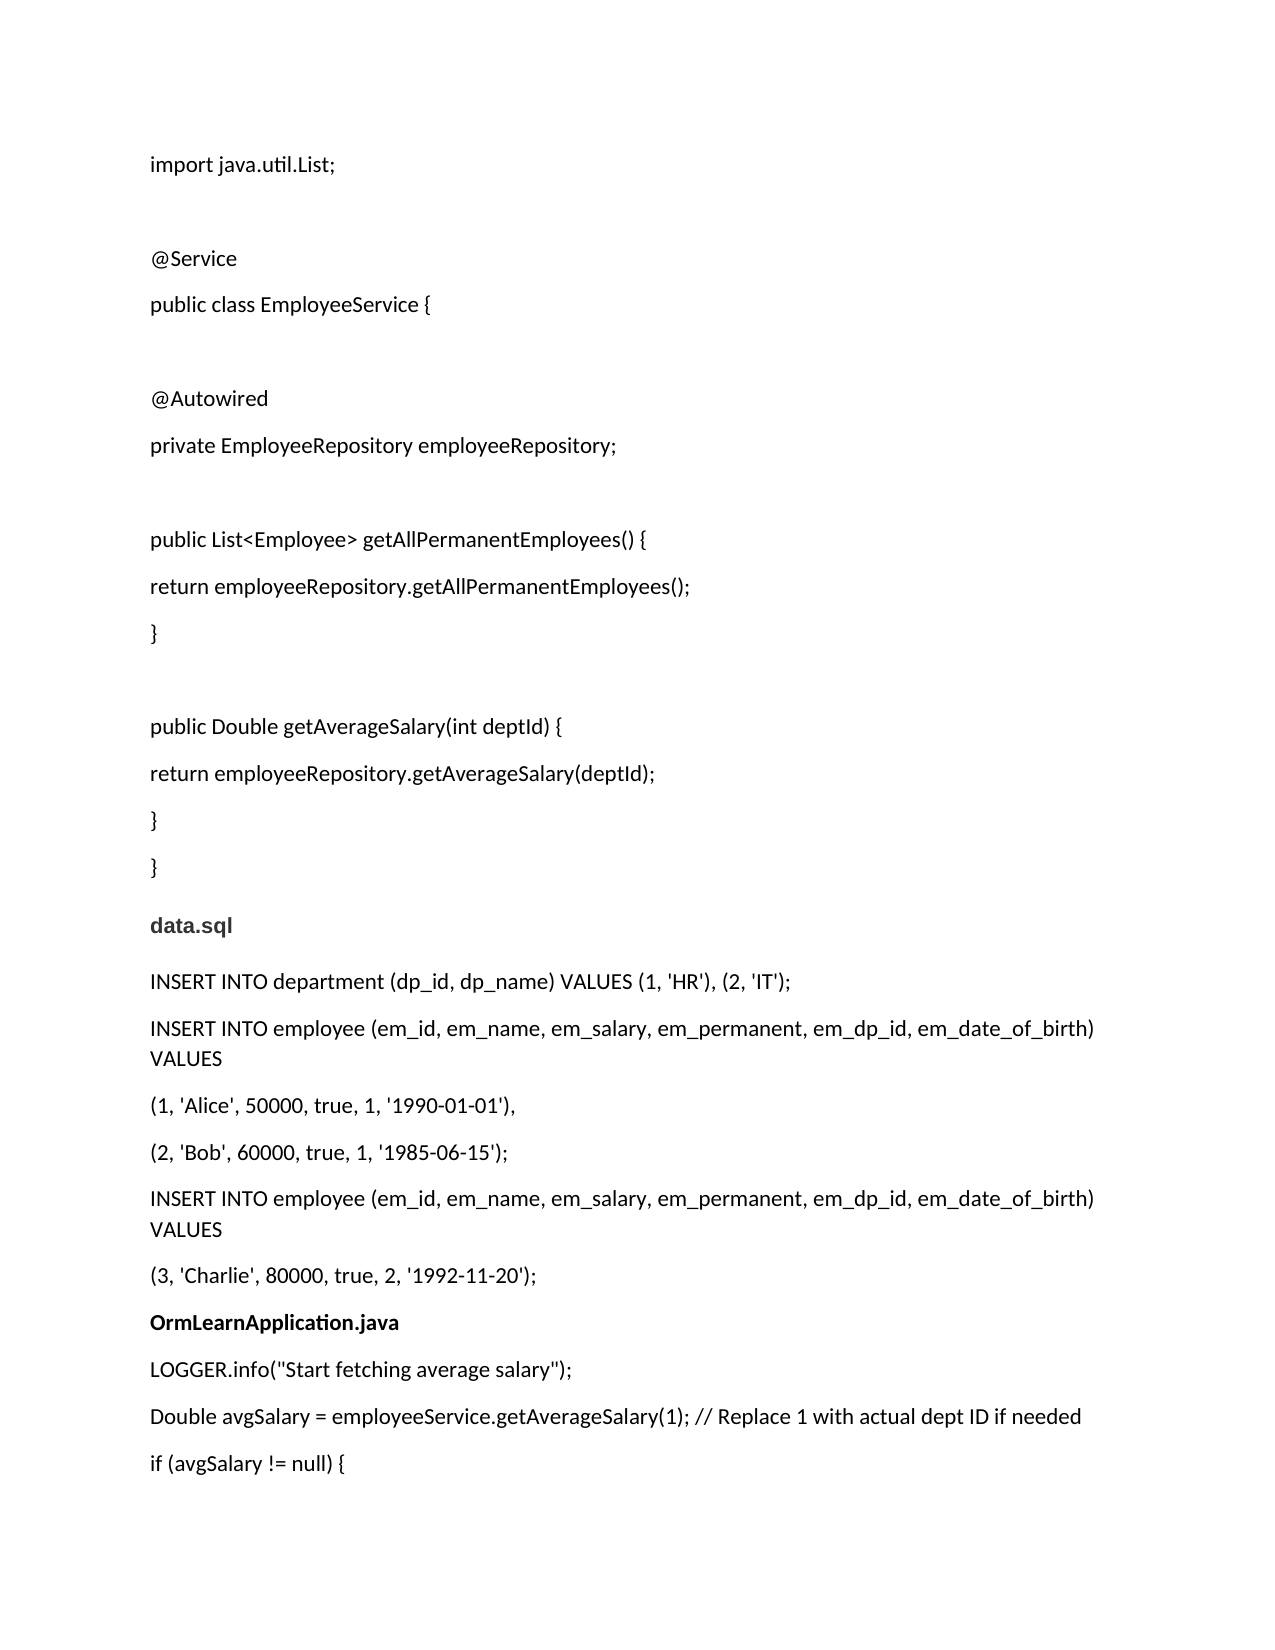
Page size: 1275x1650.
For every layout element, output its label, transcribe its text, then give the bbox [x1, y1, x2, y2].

text @Service [150, 244, 1125, 272]
text public List<Employee> getAllPermanentEmployees() { [150, 525, 1125, 553]
text INSERT INTO employee (em_id, em_name, em_salary, em_permanent, em_dp_id, em_date_of_birth) VALUES [150, 1014, 1125, 1072]
text public class EmployeeService { [150, 291, 1125, 319]
text (1, 'Alice', 50000, true, 1, '1990-01-01'), [150, 1091, 1125, 1119]
text Double avgSalary = employeeService.getAverageSalary(1); // Replace 1 with actual dept ID if needed [150, 1402, 1125, 1430]
text INSERT INTO department (dp_id, dp_name) VALUES (1, 'HR'), (2, 'IT'); [150, 967, 1125, 995]
text } [150, 619, 1125, 647]
text @Autowired [150, 384, 1125, 412]
text (2, 'Bob', 60000, true, 1, '1985-06-15'); [150, 1138, 1125, 1166]
text } [150, 806, 1125, 834]
text OrmLearnApplication.java [150, 1308, 1125, 1337]
text return employeeRepository.getAverageSalary(deptId); [150, 759, 1125, 787]
text if (avgSalary != null) { [150, 1449, 1125, 1477]
text import java.util.List; [150, 150, 1125, 178]
text LOGGER.info("Start fetching average salary"); [150, 1355, 1125, 1383]
text INSERT INTO employee (em_id, em_name, em_salary, em_permanent, em_dp_id, em_date_of_birth) VALUES [150, 1184, 1125, 1243]
text } [150, 853, 1125, 881]
text private EmployeeRepository employeeRepository; [150, 431, 1125, 459]
text (3, 'Charlie', 80000, true, 2, '1992-11-20'); [150, 1262, 1125, 1290]
text public Double getAverageSalary(int deptId) { [150, 712, 1125, 741]
list data.sql [150, 912, 1125, 938]
text return employeeRepository.getAllPermanentEmployees(); [150, 572, 1125, 600]
